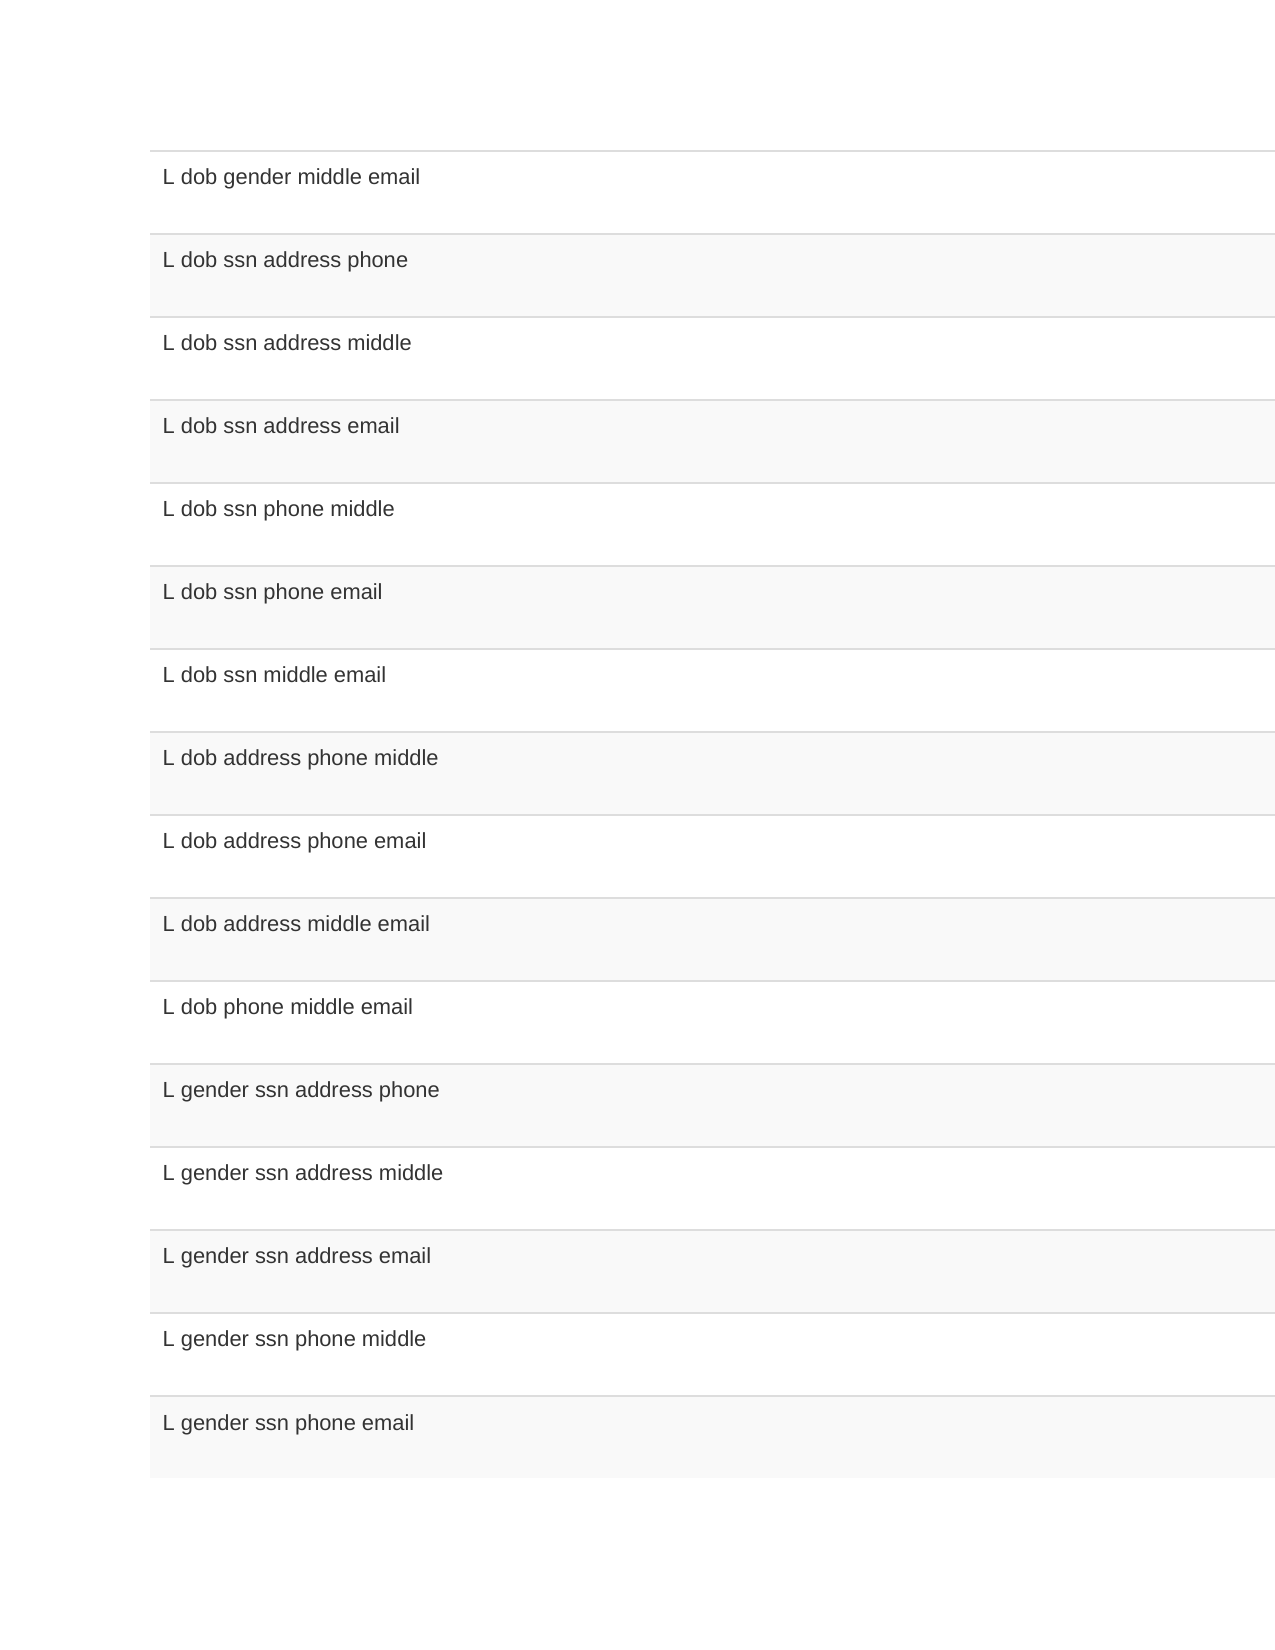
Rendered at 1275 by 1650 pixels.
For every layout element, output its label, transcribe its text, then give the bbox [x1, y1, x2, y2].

table_cell L gender ssn phone email [150, 1397, 1275, 1478]
table_cell L dob ssn address middle [150, 318, 1275, 399]
table_cell L dob ssn phone middle [150, 484, 1275, 565]
table_cell L dob ssn phone email [150, 567, 1275, 648]
table_cell L dob ssn address phone [150, 235, 1275, 316]
table_cell L dob address phone email [150, 816, 1275, 897]
table_cell L dob address phone middle [150, 733, 1275, 814]
table_cell L dob gender middle email [150, 152, 1275, 233]
table_cell L gender ssn address middle [150, 1148, 1275, 1229]
table_cell L gender ssn address phone [150, 1065, 1275, 1146]
table_cell L dob phone middle email [150, 982, 1275, 1063]
table_cell L gender ssn phone middle [150, 1314, 1275, 1395]
table_cell L dob address middle email [150, 899, 1275, 980]
table_cell L dob ssn middle email [150, 650, 1275, 731]
table_cell L gender ssn address email [150, 1231, 1275, 1312]
table_cell L dob ssn address email [150, 401, 1275, 482]
